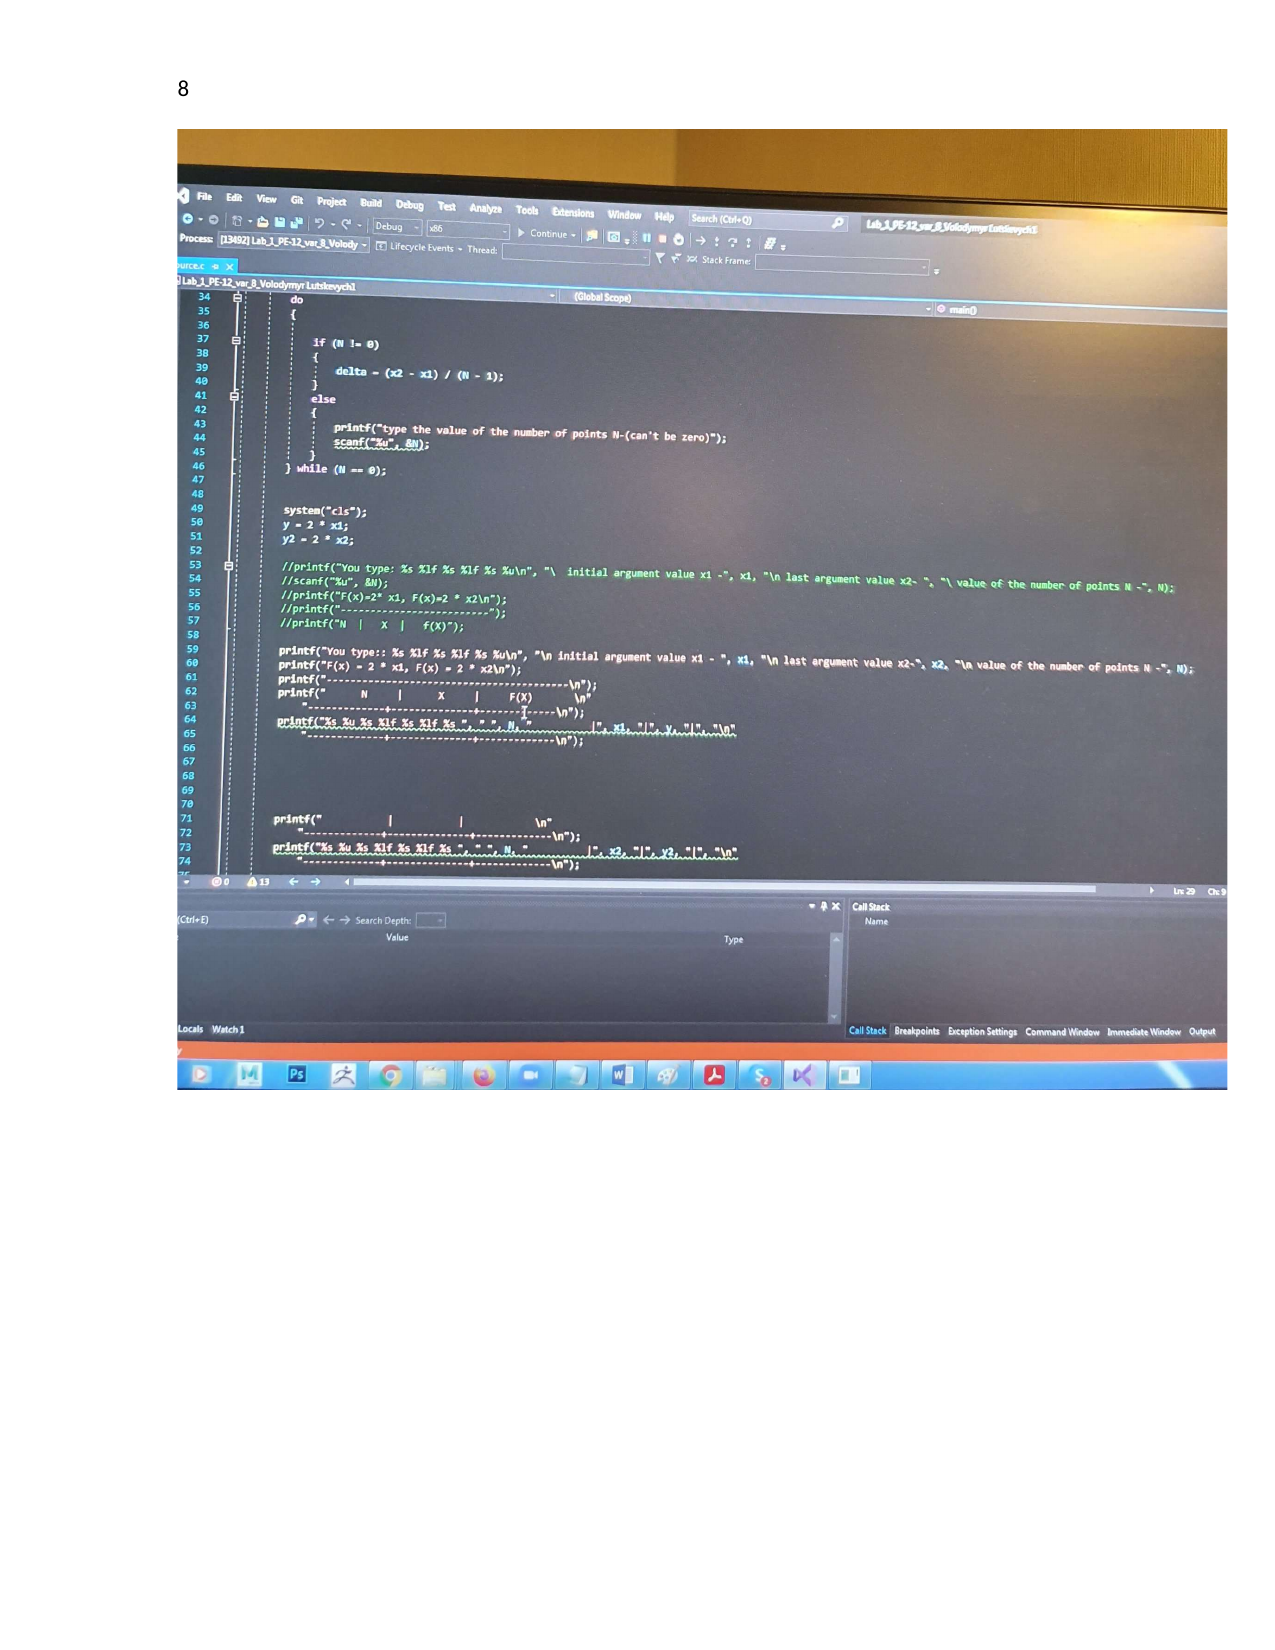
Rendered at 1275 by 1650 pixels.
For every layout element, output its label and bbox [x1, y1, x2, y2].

picture [177, 129, 1228, 1090]
